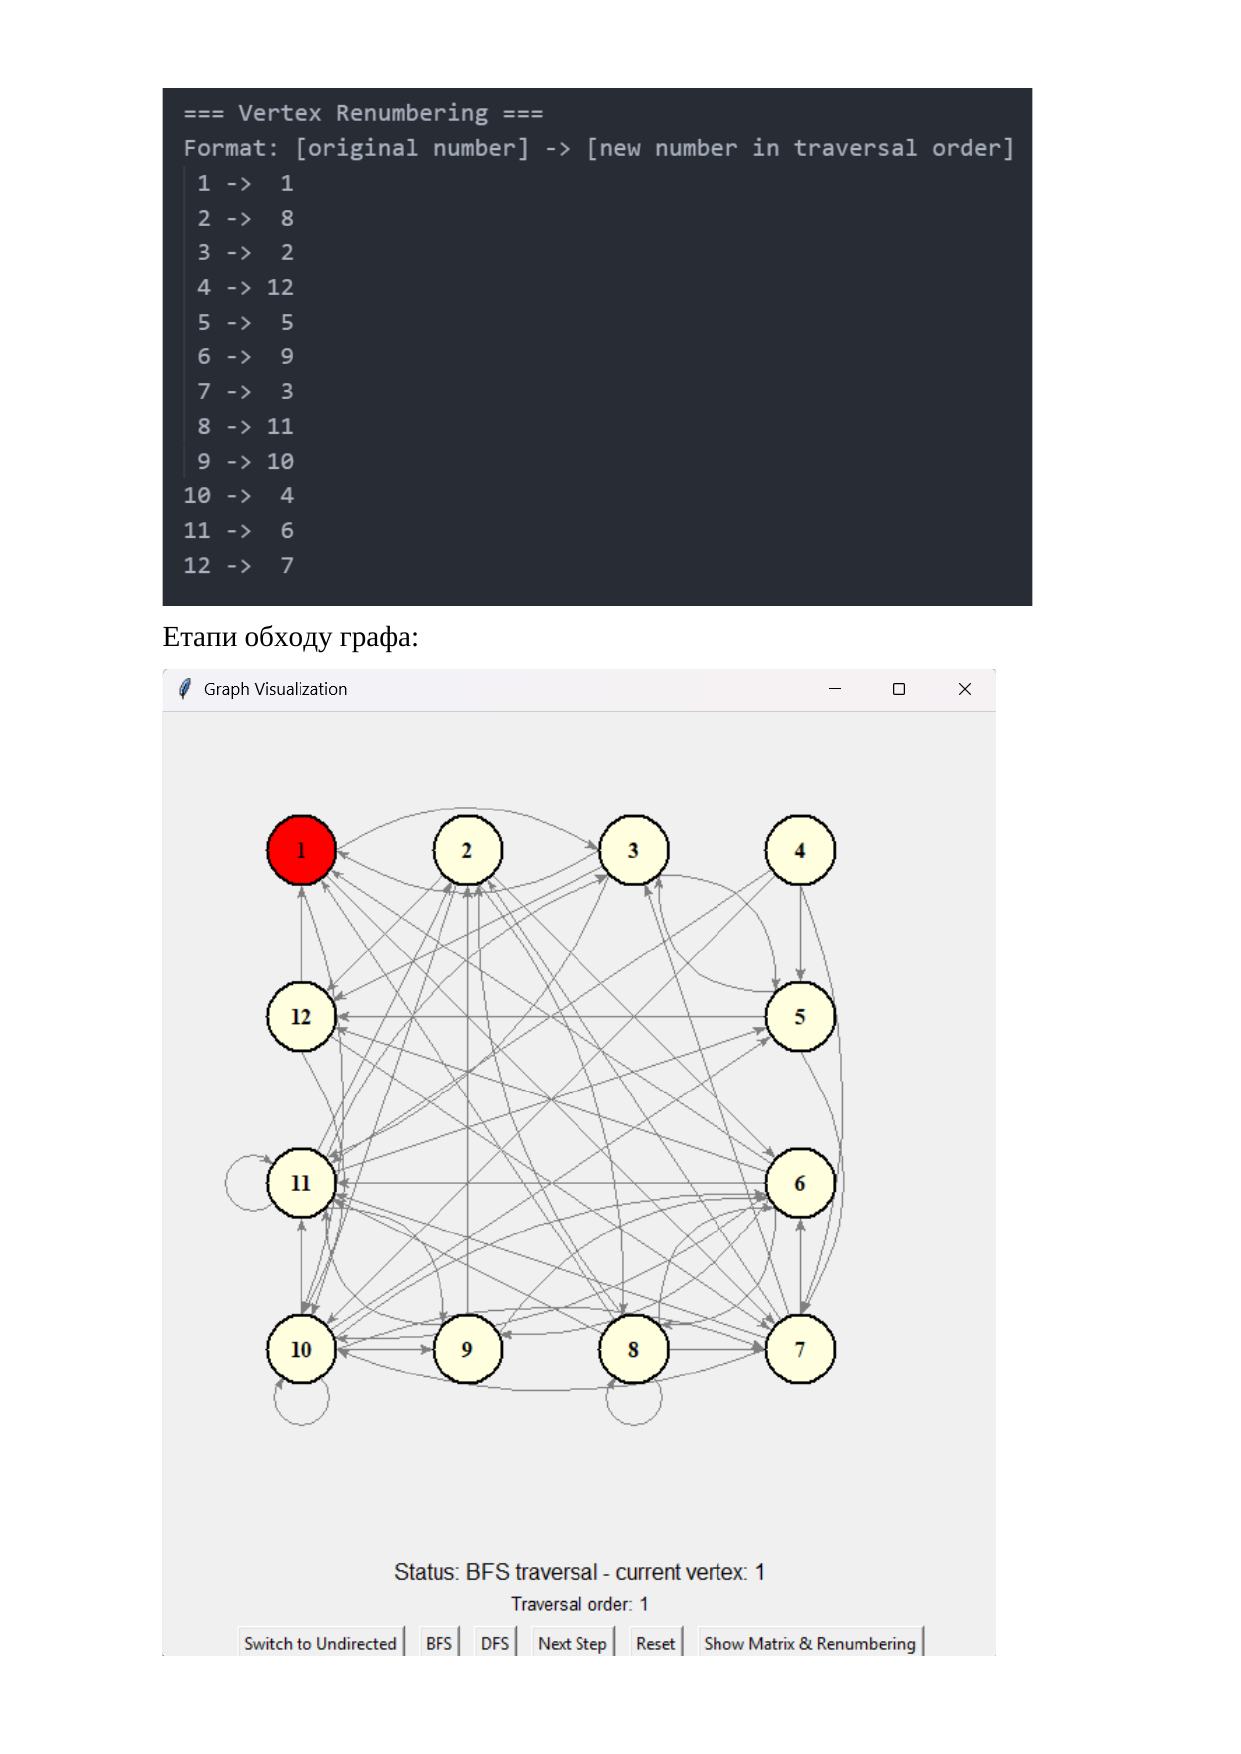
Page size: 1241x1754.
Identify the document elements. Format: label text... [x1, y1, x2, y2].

picture [162, 669, 996, 1656]
picture [162, 88, 1033, 606]
text Етапи обходу графа: [162, 619, 1181, 653]
